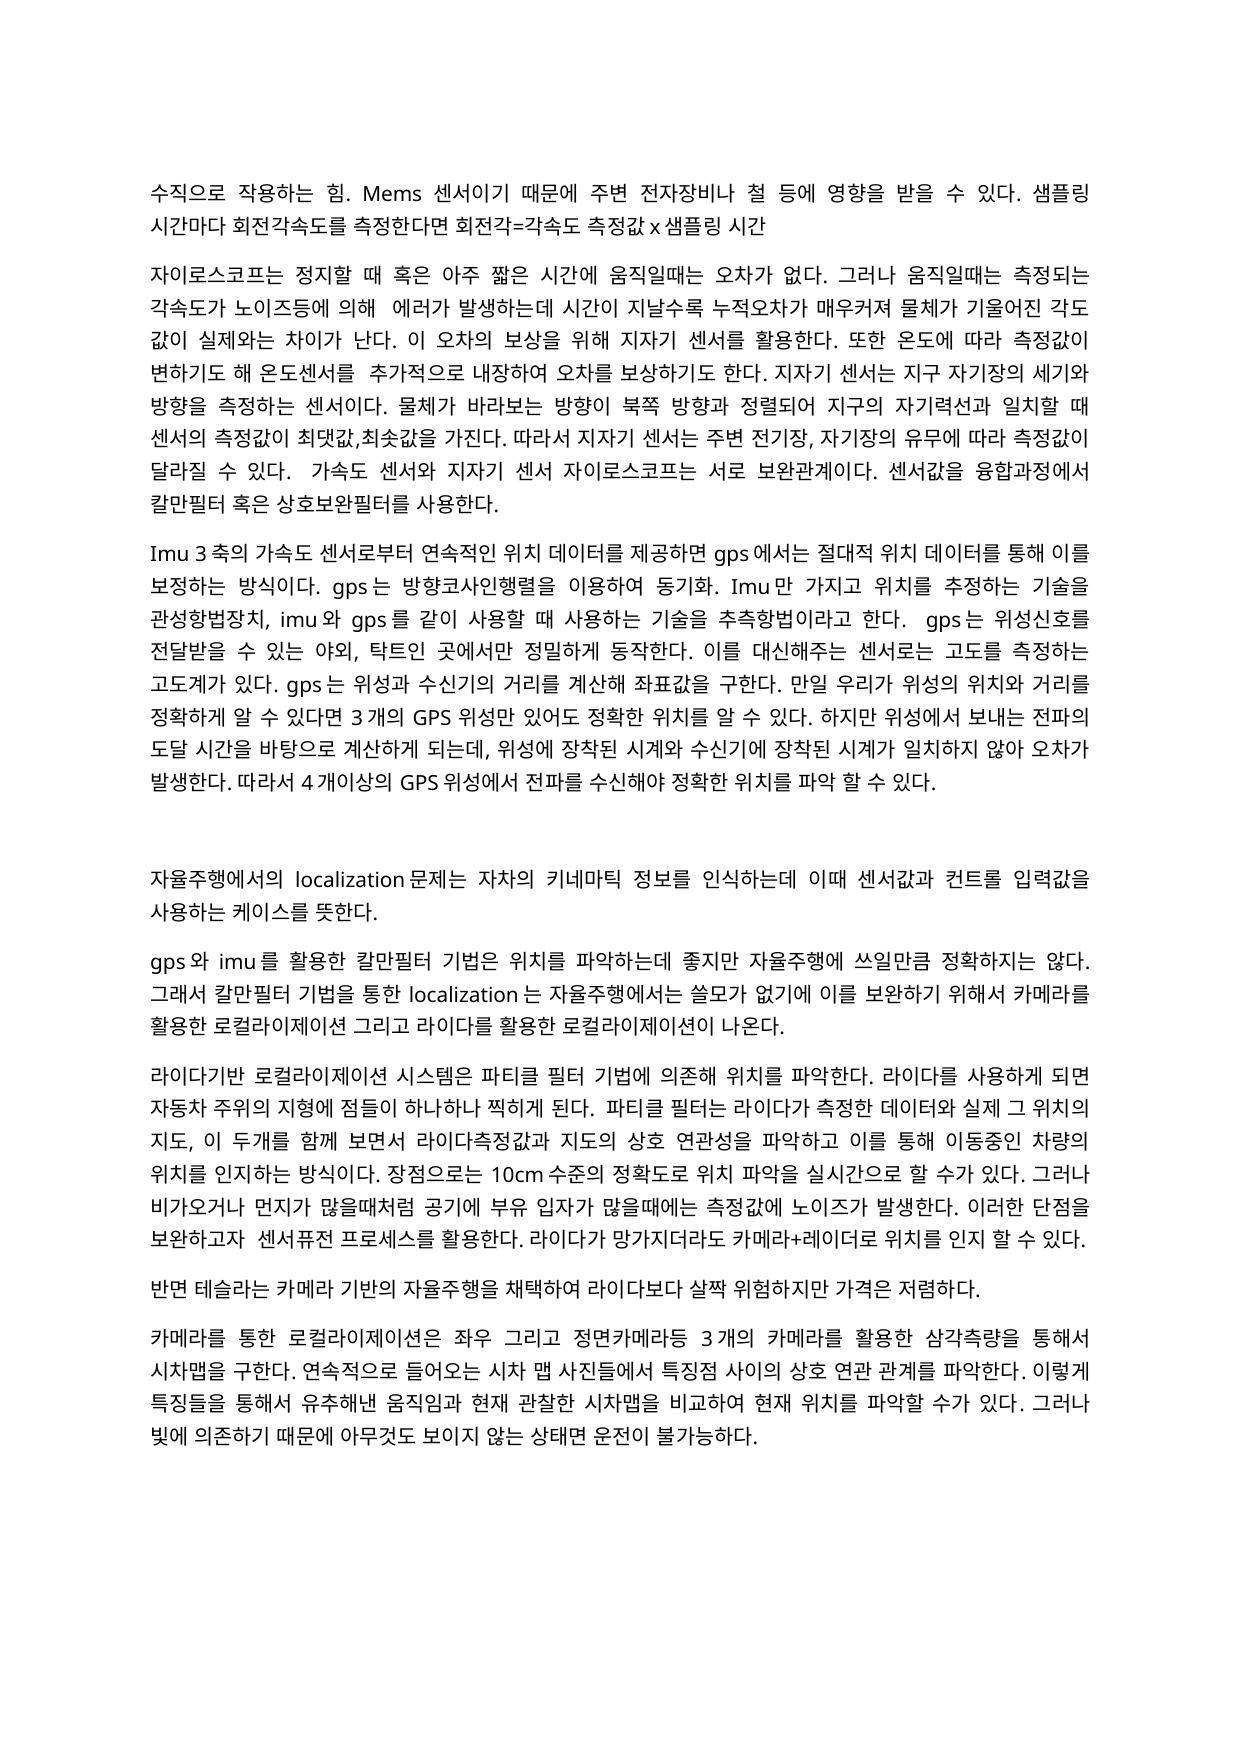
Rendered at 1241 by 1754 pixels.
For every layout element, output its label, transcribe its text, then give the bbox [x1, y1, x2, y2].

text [150, 177, 1090, 240]
text 라이다기반 로컬라이제이션 시스템은 파티클 필터 기법에 의존해 위치를 파악한다. 라이다를 사용하게 되면 자동차 주위의 지형에 점들이 하나하나 찍히게 된다. 파티클 필터는 라이다가 측정한 데이터와 실제 그 위치의 지도, 이 두개를 함께 보면서 라이다측정값과 지도의 상호 연관성을 파악하고 이를 통해 이동중인 차량의 위치를 인지하는 방식이다. 장점으로는 10cm수준의 정확도로 위치 파악을 실시간으로 할 수가 있다. 그러나 비가오거나 먼지가 많을때처럼 공기에 부유 입자가 많을때에는 측정값에 노이즈가 발생한다. 이러한 단점을 보완하고자 센서퓨전 프로세스를 활용한다. 라이다가 망가지더라도 카메라+레이더로 위치를 인지 할 수 있다. [150, 1060, 1090, 1254]
text 반면 테슬라는 카메라 기반의 자율주행을 채택하여 라이다보다 살짝 위험하지만 가격은 저렴하다. [150, 1273, 1090, 1303]
text gps와 imu를 활용한 칼만필터 기법은 위치를 파악하는데 좋지만 자율주행에 쓰일만큼 정확하지는 않다. 그래서 칼만필터 기법을 통한 localization는 자율주행에서는 쓸모가 없기에 이를 보완하기 위해서 카메라를 활용한 로컬라이제이션 그리고 라이다를 활용한 로컬라이제이션이 나온다. [150, 945, 1090, 1041]
text 자율주행에서의 localization문제는 자차의 키네마틱 정보를 인식하는데 이때 센서값과 컨트롤 입력값을 사용하는 케이스를 뜻한다. [150, 863, 1090, 926]
text 자이로스코프는 정지할 때 혹은 아주 짧은 시간에 움직일때는 오차가 없다. 그러나 움직일때는 측정되는 각속도가 노이즈등에 의해 에러가 발생하는데 시간이 지날수록 누적오차가 매우커져 물체가 기울어진 각도 값이 실제와는 차이가 난다. 이 오차의 보상을 위해 지자기 센서를 활용한다. 또한 온도에 따라 측정값이 변하기도 해 온도센서를 추가적으로 내장하여 오차를 보상하기도 한다. 지자기 센서는 지구 자기장의 세기와 방향을 측정하는 센서이다. 물체가 바라보는 방향이 북쪽 방향과 정렬되어 지구의 자기력선과 일치할 때 센서의 측정값이 최댓값,최솟값을 가진다. 따라서 지자기 센서는 주변 전기장, 자기장의 유무에 따라 측정값이 달라질 수 있다. 가속도 센서와 지자기 센서 자이로스코프는 서로 보완관계이다. 센서값을 융합과정에서 칼만필터 혹은 상호보완필터를 사용한다. [150, 259, 1090, 518]
text 카메라를 통한 로컬라이제이션은 좌우 그리고 정면카메라등 3개의 카메라를 활용한 삼각측량을 통해서 시차맵을 구한다. 연속적으로 들어오는 시차 맵 사진들에서 특징점 사이의 상호 연관 관계를 파악한다. 이렇게 특징들을 통해서 유추해낸 움직임과 현재 관찰한 시차맵을 비교하여 현재 위치를 파악할 수가 있다. 그러나 빛에 의존하기 때문에 아무것도 보이지 않는 상태면 운전이 불가능하다. [150, 1322, 1090, 1451]
text Imu 3축의 가속도 센서로부터 연속적인 위치 데이터를 제공하면 gps에서는 절대적 위치 데이터를 통해 이를 보정하는 방식이다. gps는 방향코사인행렬을 이용하여 동기화. Imu만 가지고 위치를 추정하는 기술을 관성항법장치, imu와 gps를 같이 사용할 때 사용하는 기술을 추측항법이라고 한다. gps는 위성신호를 전달받을 수 있는 야외, 탁트인 곳에서만 정밀하게 동작한다. 이를 대신해주는 센서로는 고도를 측정하는 고도계가 있다. gps는 위성과 수신기의 거리를 계산해 좌표값을 구한다. 만일 우리가 위성의 위치와 거리를 정확하게 알 수 있다면 3개의 GPS 위성만 있어도 정확한 위치를 알 수 있다. 하지만 위성에서 보내는 전파의 도달 시간을 바탕으로 계산하게 되는데, 위성에 장착된 시계와 수신기에 장착된 시계가 일치하지 않아 오차가 발생한다. 따라서 4개이상의 GPS위성에서 전파를 수신해야 정확한 위치를 파악 할 수 있다. [150, 537, 1090, 797]
